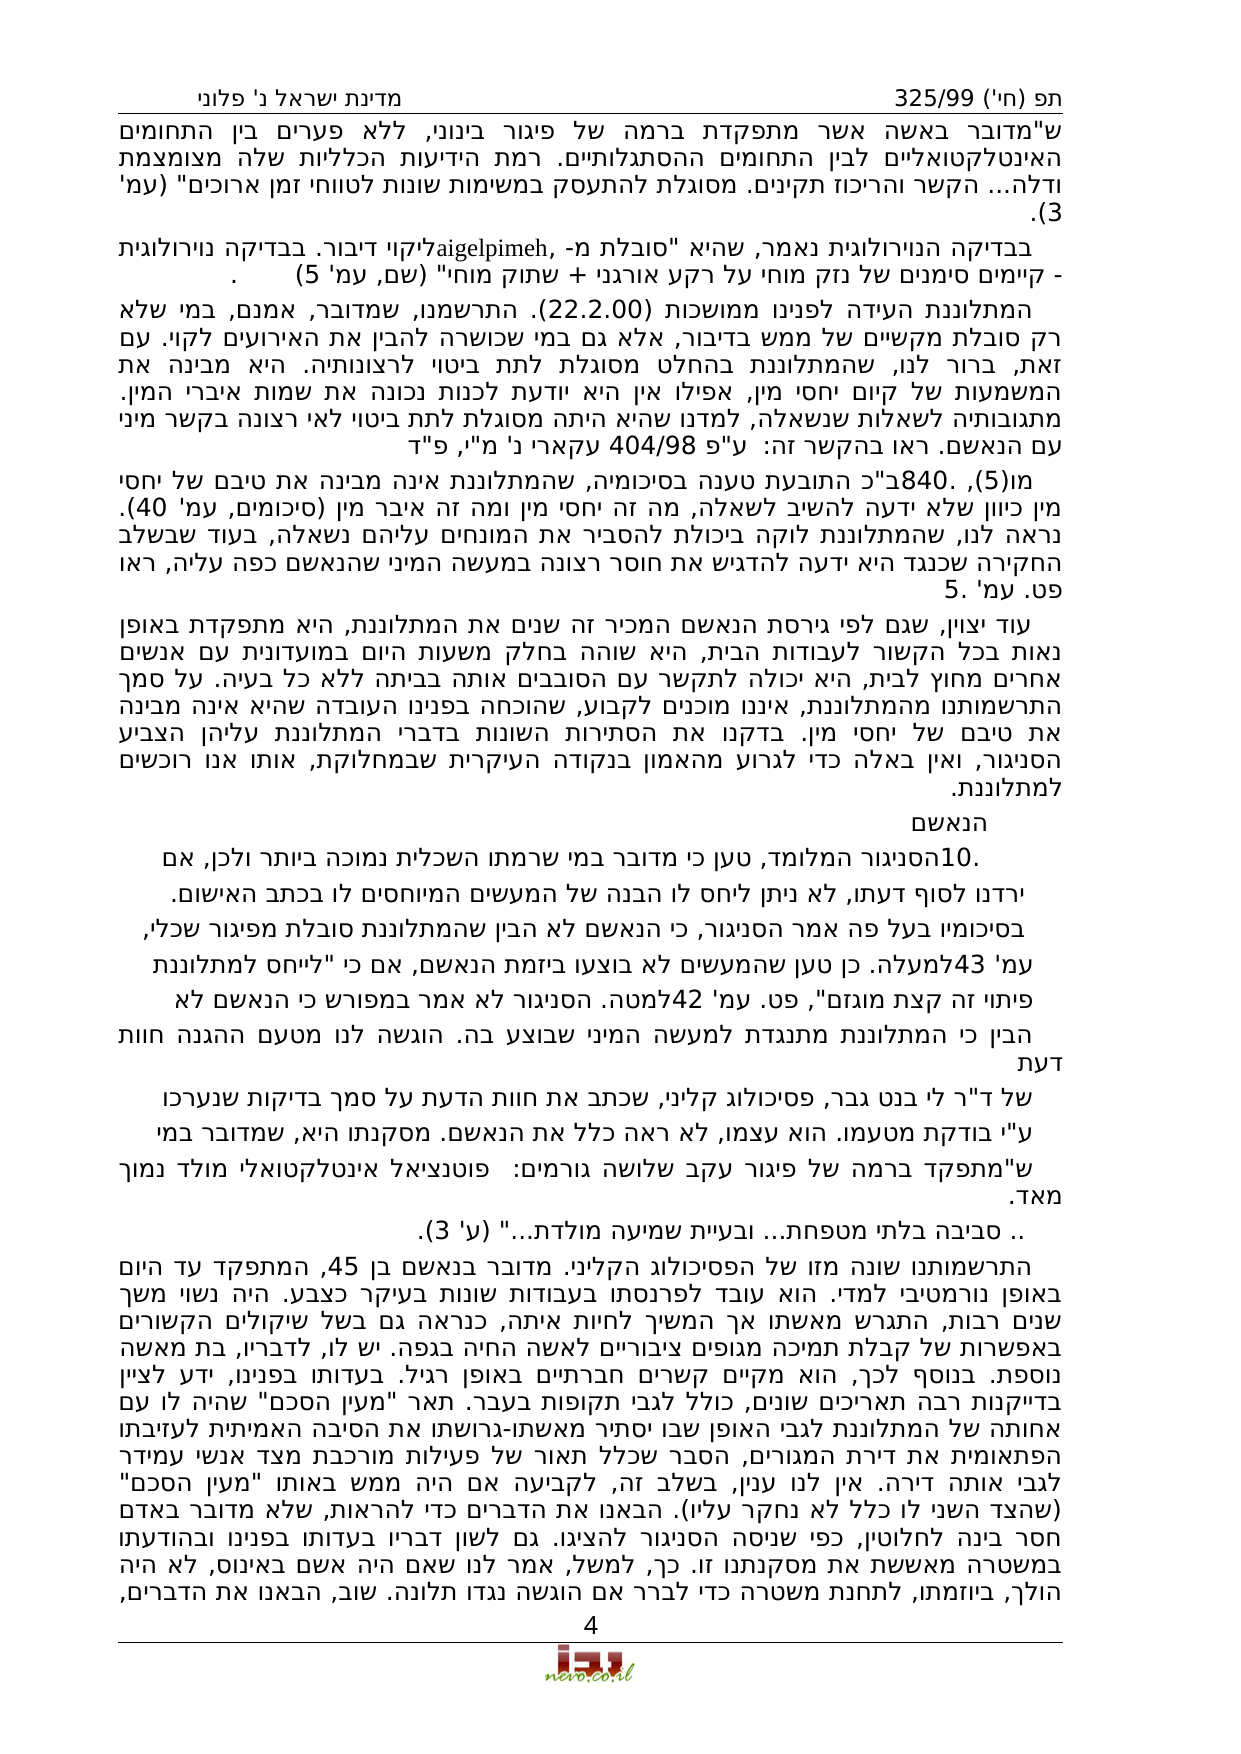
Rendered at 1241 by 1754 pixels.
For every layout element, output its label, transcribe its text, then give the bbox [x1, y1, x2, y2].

text ש"מתפקד ברמה של פיגור עקב שלושה גורמים:נ פוטנציאל אינטלקטואלי מולד נמוך מאד. [118, 1156, 1063, 1210]
text של ד"ר לי בנט גבר, פסיכולוג קליני, שכתב את חוות הדעת על סמך בדיקות שנערכו [118, 1085, 1063, 1112]
text עמ' 43למעלה. כן טען שהמעשים לא בוצעו ביזמת הנאשם, אם כי "לייחס למתלוננת [118, 951, 1063, 978]
text המתלוננת העידה לפנינו ממושכות (22.2.00). התרשמנו, שמדובר, אמנם, במי שלא רק סובלת מקשיים של ממש בדיבור, אלא גם במי שכושרה להבין את האירועים לקוי. עם זאת, ברור לנו, שהמתלוננת בהחלט מסוגלת לתת ביטוי לרצונותיה. היא מבינה את המשמעות של קיום יחסי מין, אפילו אין היא יודעת לכנות נכונה את שמות איברי המין. מתגובותיה לשאלות שנשאלה, למדנו שהיא היתה מסוגלת לתת ביטוי לאי רצונה בקשר מיני עם הנאשם. ראו בהקשר זה:ו ע"פ 404/98 עקארי נ' מ"י, פ"ד [118, 297, 1063, 460]
text בסיכומיו בעל פה אמר הסניגור, כי הנאשם לא הבין שהמתלוננת סובלת מפיגור שכלי, [118, 916, 1063, 943]
picture [545, 1644, 636, 1683]
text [118, 118, 1063, 226]
text ע"י בודקת מטעמו. הוא עצמו, לא ראה כלל את הנאשם. מסקנתו היא, שמדובר במי [118, 1120, 1063, 1147]
text פיתוי זה קצת מוגזם", פט. עמ' 42למטה. הסניגור לא אמר במפורש כי הנאשם לא [118, 987, 1063, 1014]
text הבין כי המתלוננת מתנגדת למעשה המיני שבוצע בה. הוגשה לנו מטעם ההגנה חוות דעת [118, 1022, 1063, 1076]
text מו(5), .840ב"כ התובעת טענה בסיכומיה, שהמתלוננת אינה מבינה את טיבם של יחסי מין כיוון שלא ידעה להשיב לשאלה, מה זה יחסי מין ומה זה איבר מין (סיכומים, עמ' 40). נראה לנו, שהמתלוננת לוקה ביכולת להסביר את המונחים עליהם נשאלה, בעוד שבשלב החקירה שכנגד היא ידעה להדגיש את חוסר רצונה במעשה המיני שהנאשם כפה עליה, ראו פט. עמ' .5 [118, 468, 1063, 603]
text .10הסניגור המלומד, טען כי מדובר במי שרמתו השכלית נמוכה ביותר ולכן, אם [118, 845, 1063, 872]
text עוד יצוין, שגם לפי גירסת הנאשם המכיר זה שנים את המתלוננת, היא מתפקדת באופן נאות בכל הקשור לעבודות הבית, היא שוהה בחלק משעות היום במועדונית עם אנשים אחרים מחוץ לבית, היא יכולה לתקשר עם הסובבים אותה בביתה ללא כל בעיה. על סמך התרשמותנו מהמתלוננת, איננו מוכנים לקבוע, שהוכחה בפנינו העובדה שהיא אינה מבינה את טיבם של יחסי מין. בדקנו את הסתירות השונות בדברי המתלוננת עליהן הצביע הסניגור, ואין באלה כדי לגרוע מהאמון בנקודה העיקרית שבמחלוקת, אותו אנו רוכשים למתלוננת. [118, 612, 1063, 801]
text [118, 1253, 1063, 1606]
text הנאשם [118, 810, 1063, 837]
text .. סביבה בלתי מטפחת... ובעיית שמיעה מולדת..." (ע' 3). [118, 1218, 1063, 1245]
text ירדנו לסוף דעתו, לא ניתן ליחס לו הבנה של המעשים המיוחסים לו בכתב האישום. [118, 881, 1063, 908]
text בבדיקה הנוירולוגית נאמר, שהיא "סובלת מ- ,aigelpimehליקוי דיבור. בבדיקה נוירולוגית - קיימים סימנים של נזק מוחי על רקע אורגני + שתוק מוחי" (שם, עמ' 5) . [118, 235, 1063, 289]
